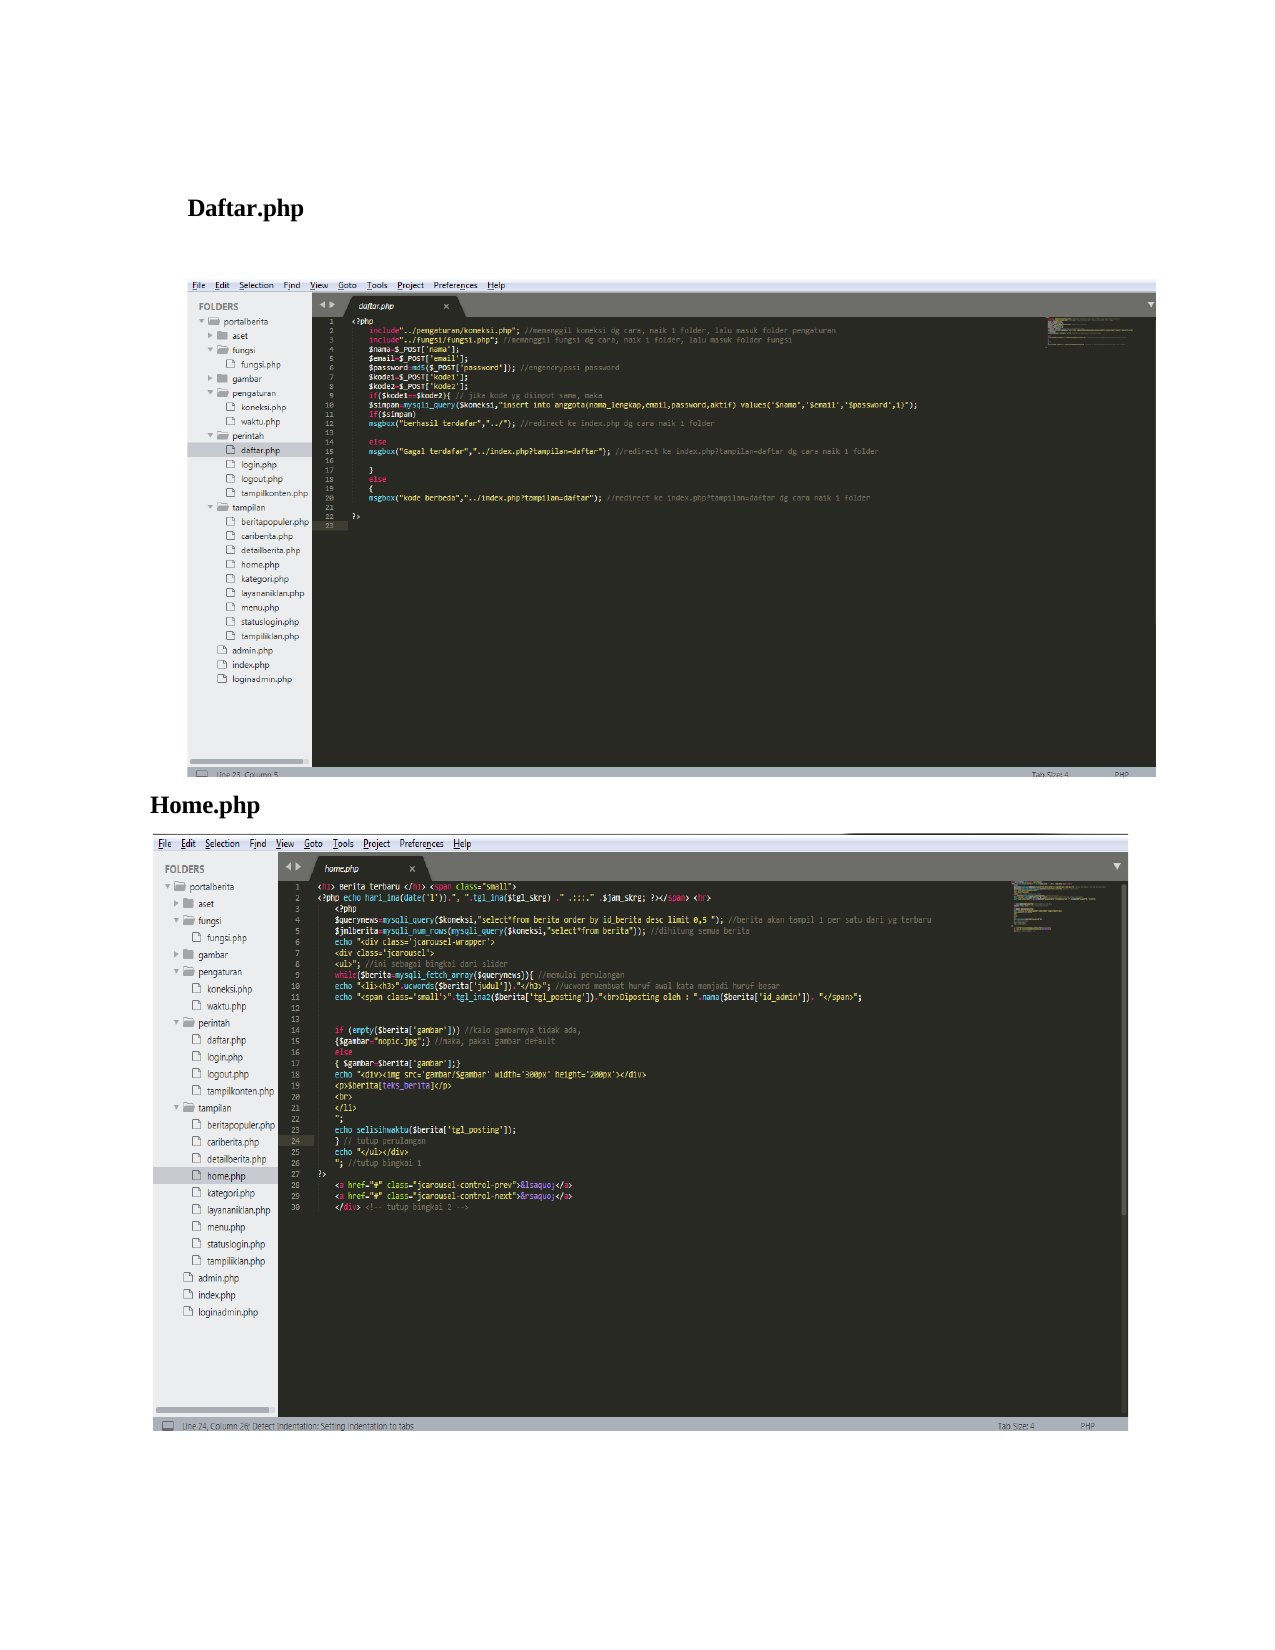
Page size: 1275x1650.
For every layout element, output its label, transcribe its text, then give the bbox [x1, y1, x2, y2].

text Home.php [150, 791, 1125, 819]
text Daftar.php [187, 193, 1125, 222]
picture [187, 279, 1156, 777]
picture [153, 833, 1129, 1431]
